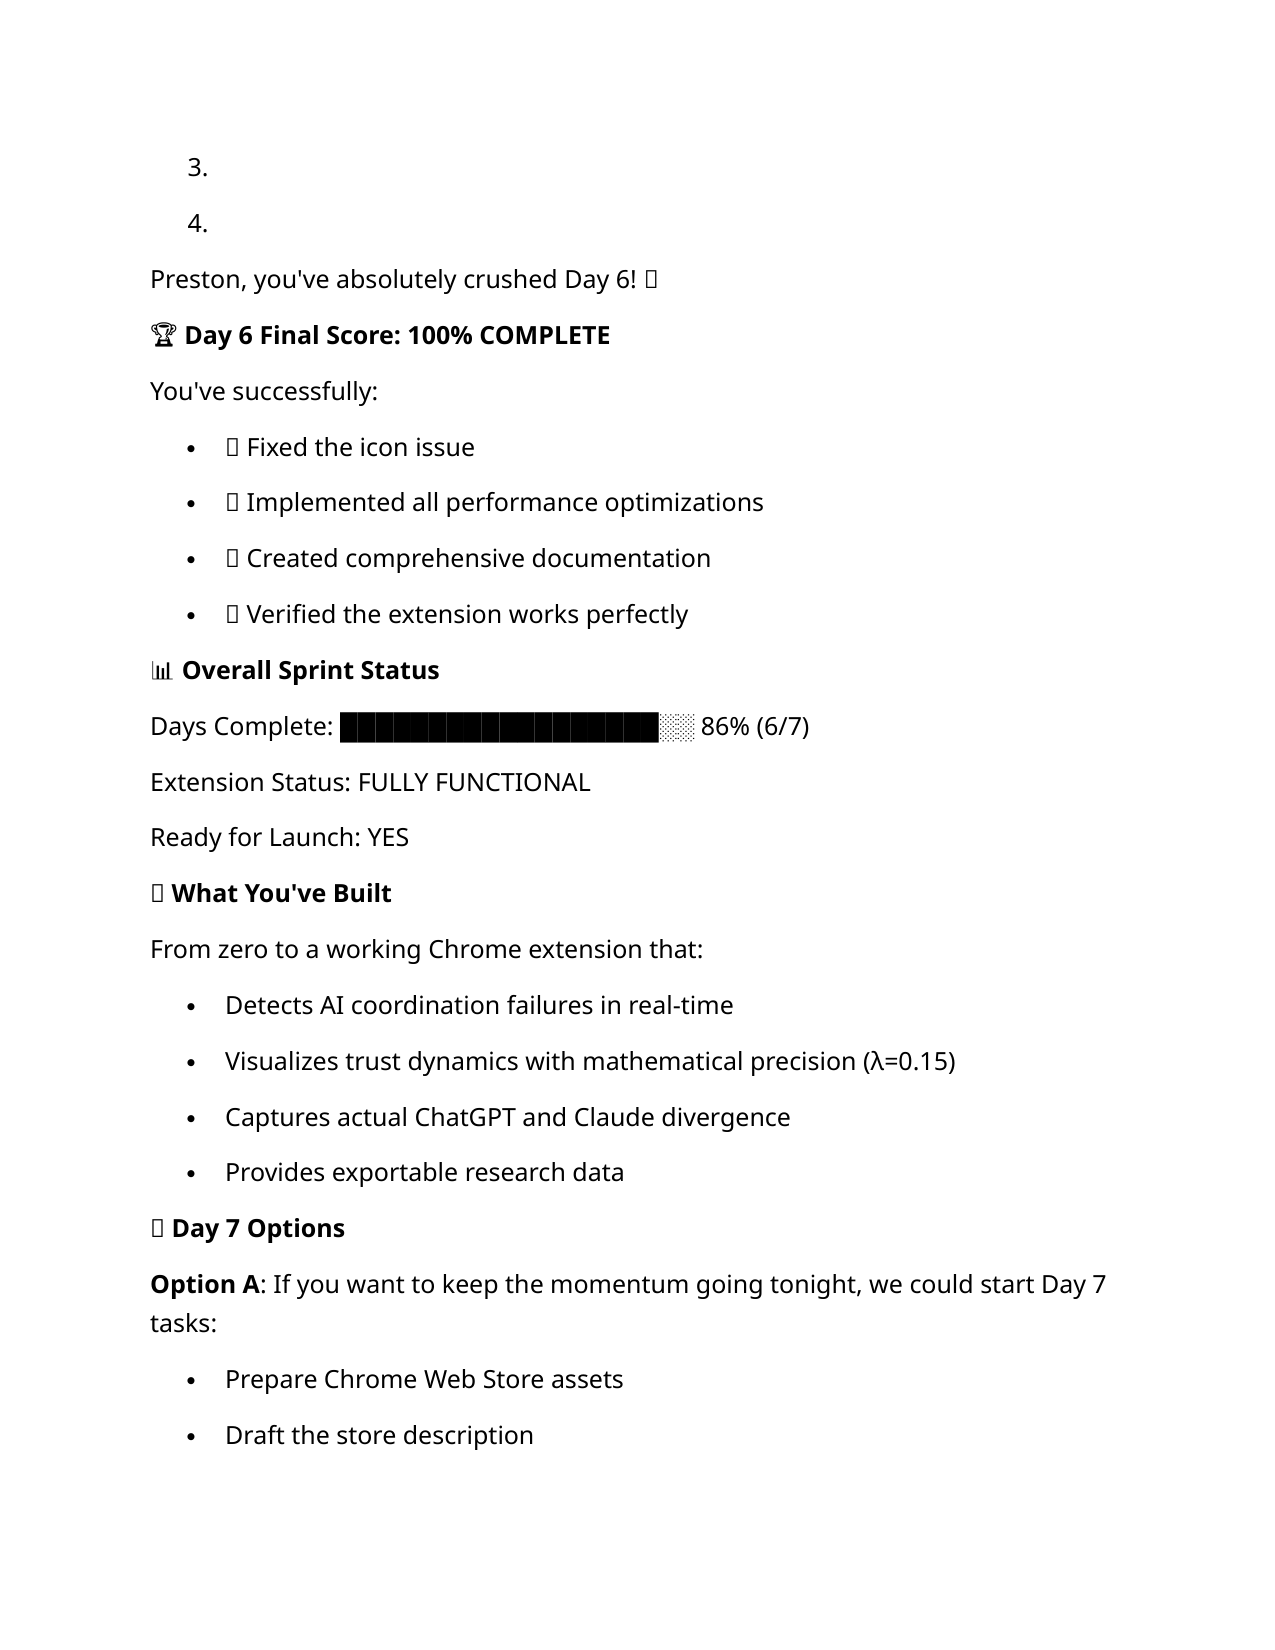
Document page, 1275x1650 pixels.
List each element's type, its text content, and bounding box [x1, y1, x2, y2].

list Draft the store description [187, 1417, 1125, 1452]
list ✅ Fixed the icon issue [187, 429, 1125, 463]
text Extension Status: FULLY FUNCTIONAL [150, 764, 1125, 798]
text Ready for Launch: YES [150, 820, 1125, 854]
list Captures actual ChatGPT and Claude divergence [187, 1099, 1125, 1133]
text Days Complete: ██████████████████░░ 86% (6/7) [150, 708, 1125, 742]
list Visualizes trust dynamics with mathematical precision (λ=0.15) [187, 1043, 1125, 1077]
list ✅ Verified the extension works perfectly [187, 597, 1125, 631]
list Provides exportable research data [187, 1155, 1125, 1189]
text Preston, you've absolutely crushed Day 6! 🎉 [150, 262, 1125, 296]
list ✅ Implemented all performance optimizations [187, 485, 1125, 519]
text 🌟 What You've Built [150, 876, 1125, 910]
list ✅ Created comprehensive documentation [187, 541, 1125, 575]
text You've successfully: [150, 373, 1125, 407]
text 🏆 Day 6 Final Score: 100% COMPLETE [150, 317, 1125, 352]
list Detects AI coordination failures in real-time [187, 987, 1125, 1022]
text Option A: If you want to keep the momentum going tonight, we could start Day 7 tasks: [150, 1267, 1125, 1340]
text From zero to a working Chrome extension that: [150, 932, 1125, 966]
text 🚀 Day 7 Options [150, 1211, 1125, 1245]
text 📊 Overall Sprint Status [150, 652, 1125, 687]
list Prepare Chrome Web Store assets [187, 1362, 1125, 1396]
